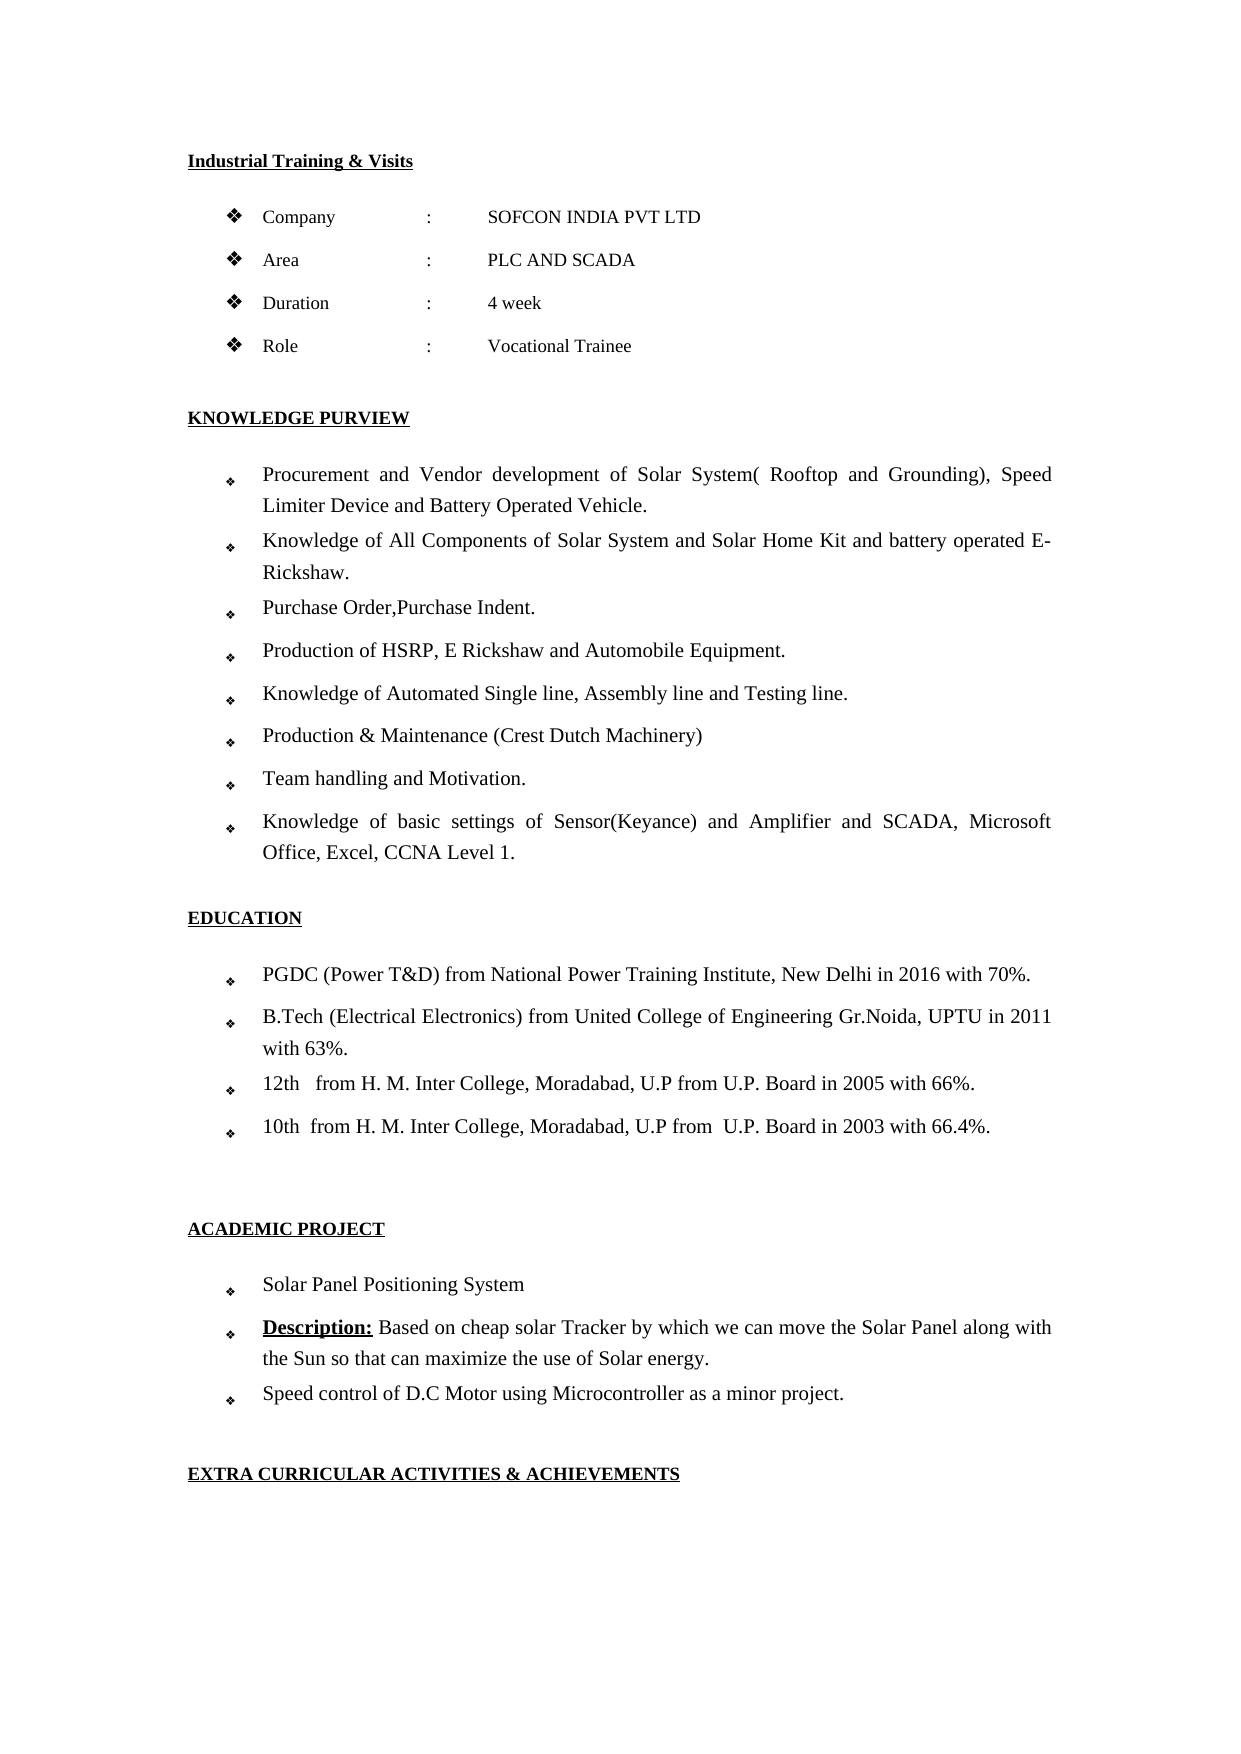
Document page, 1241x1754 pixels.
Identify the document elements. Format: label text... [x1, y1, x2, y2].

list Solar Panel Positioning System [225, 1261, 1053, 1303]
list Procurement and Vendor development of Solar System( Rooftop and Grounding), Speed Limiter Device and Battery Operated Vehicle. [225, 450, 1053, 517]
list Knowledge of basic settings of Sensor(Keyance) and Amplifier and SCADA, Microsoft Office, Excel, CCNA Level 1. [225, 797, 1053, 864]
list Description: Based on cheap solar Tracker by which we can move the Solar Panel along with the Sun so that can maximize the use of Solar energy. [225, 1303, 1053, 1370]
list Knowledge of All Components of Solar System and Solar Home Kit and battery operated E-Rickshaw. [225, 517, 1053, 584]
list PGDC (Power T&D) from National Power Training Institute, New Delhi in 2016 with 70%. [225, 950, 1053, 993]
list 12th from H. M. Inter College, Moradabad, U.P from U.P. Board in 2005 with 66%. [225, 1060, 1053, 1102]
text EDUCATION [187, 907, 1053, 929]
list Purchase Order,Purchase Indent. [225, 584, 1053, 626]
list 10th from H. M. Inter College, Moradabad, U.P from U.P. Board in 2003 with 66.4%. [225, 1102, 1053, 1145]
list Duration : 4 week [225, 278, 1043, 321]
text EXTRA CURRICULAR ACTIVITIES & ACHIEVEMENTS [187, 1463, 1043, 1484]
list Company : SOFCON INDIA PVT LTD [225, 193, 1043, 236]
list Team handling and Motivation. [225, 754, 1053, 797]
list Role : Vocational Trainee [225, 321, 1043, 364]
text Industrial Training & Visits [187, 150, 1053, 172]
list Production & Maintenance (Crest Dutch Machinery) [225, 712, 1053, 754]
list Area : PLC AND SCADA [225, 236, 1043, 278]
text ACADEMIC PROJECT [187, 1217, 1053, 1239]
list Speed control of D.C Motor using Microcontroller as a minor project. [225, 1370, 1053, 1413]
list Knowledge of Automated Single line, Assembly line and Testing line. [225, 669, 1053, 712]
list Production of HSRP, E Rickshaw and Automobile Equipment. [225, 626, 1053, 669]
text KNOWLEDGE PURVIEW [187, 407, 1053, 429]
list B.Tech (Electrical Electronics) from United College of Engineering Gr.Noida, UPTU in 2011 with 63%. [225, 993, 1053, 1060]
